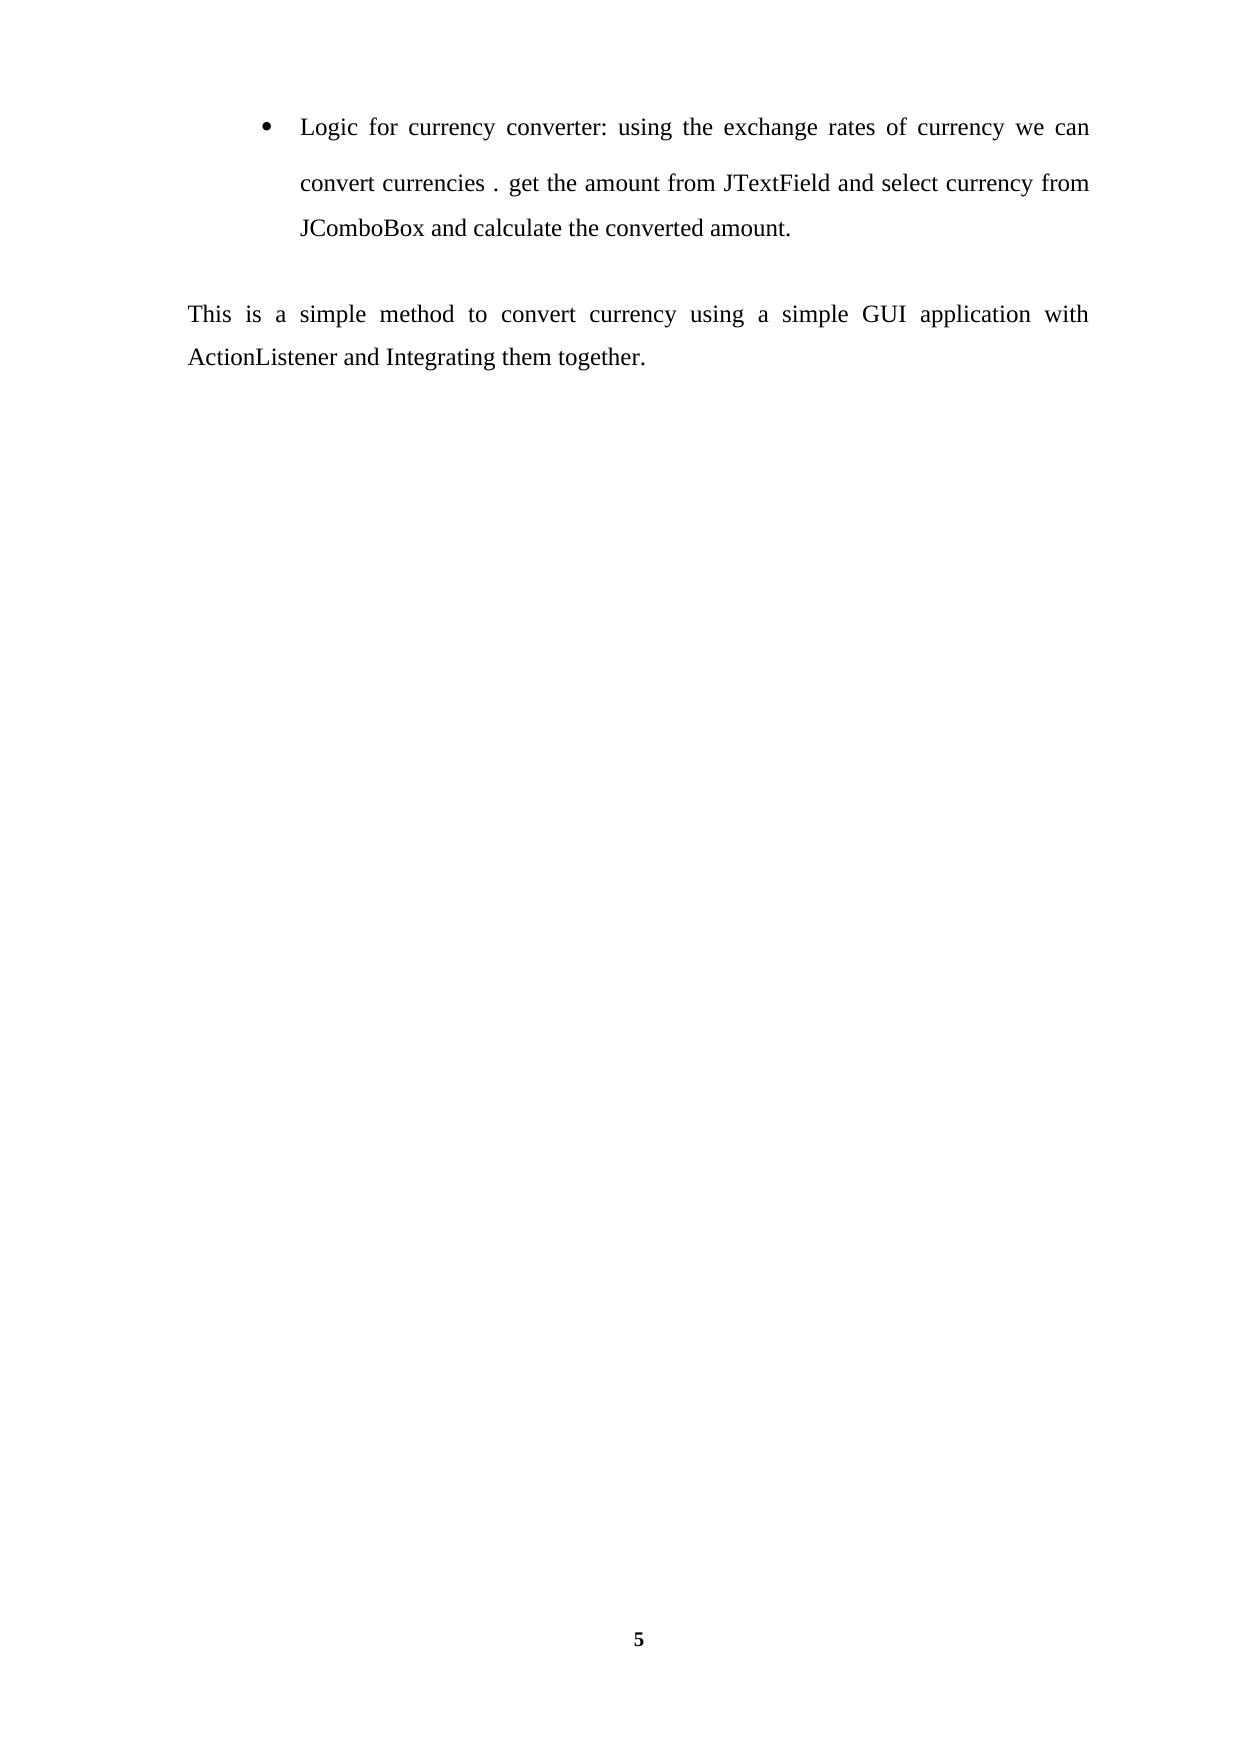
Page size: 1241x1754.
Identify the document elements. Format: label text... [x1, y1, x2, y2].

text This is a simple method to convert currency using a simple GUI application with ActionListener and Integrating them together. [187, 299, 1090, 371]
list Logic for currency converter: using the exchange rates of currency we can convert currencies . get the amount from JTextField and select currency from JComboBox and calculate the converted amount. [262, 112, 1090, 242]
